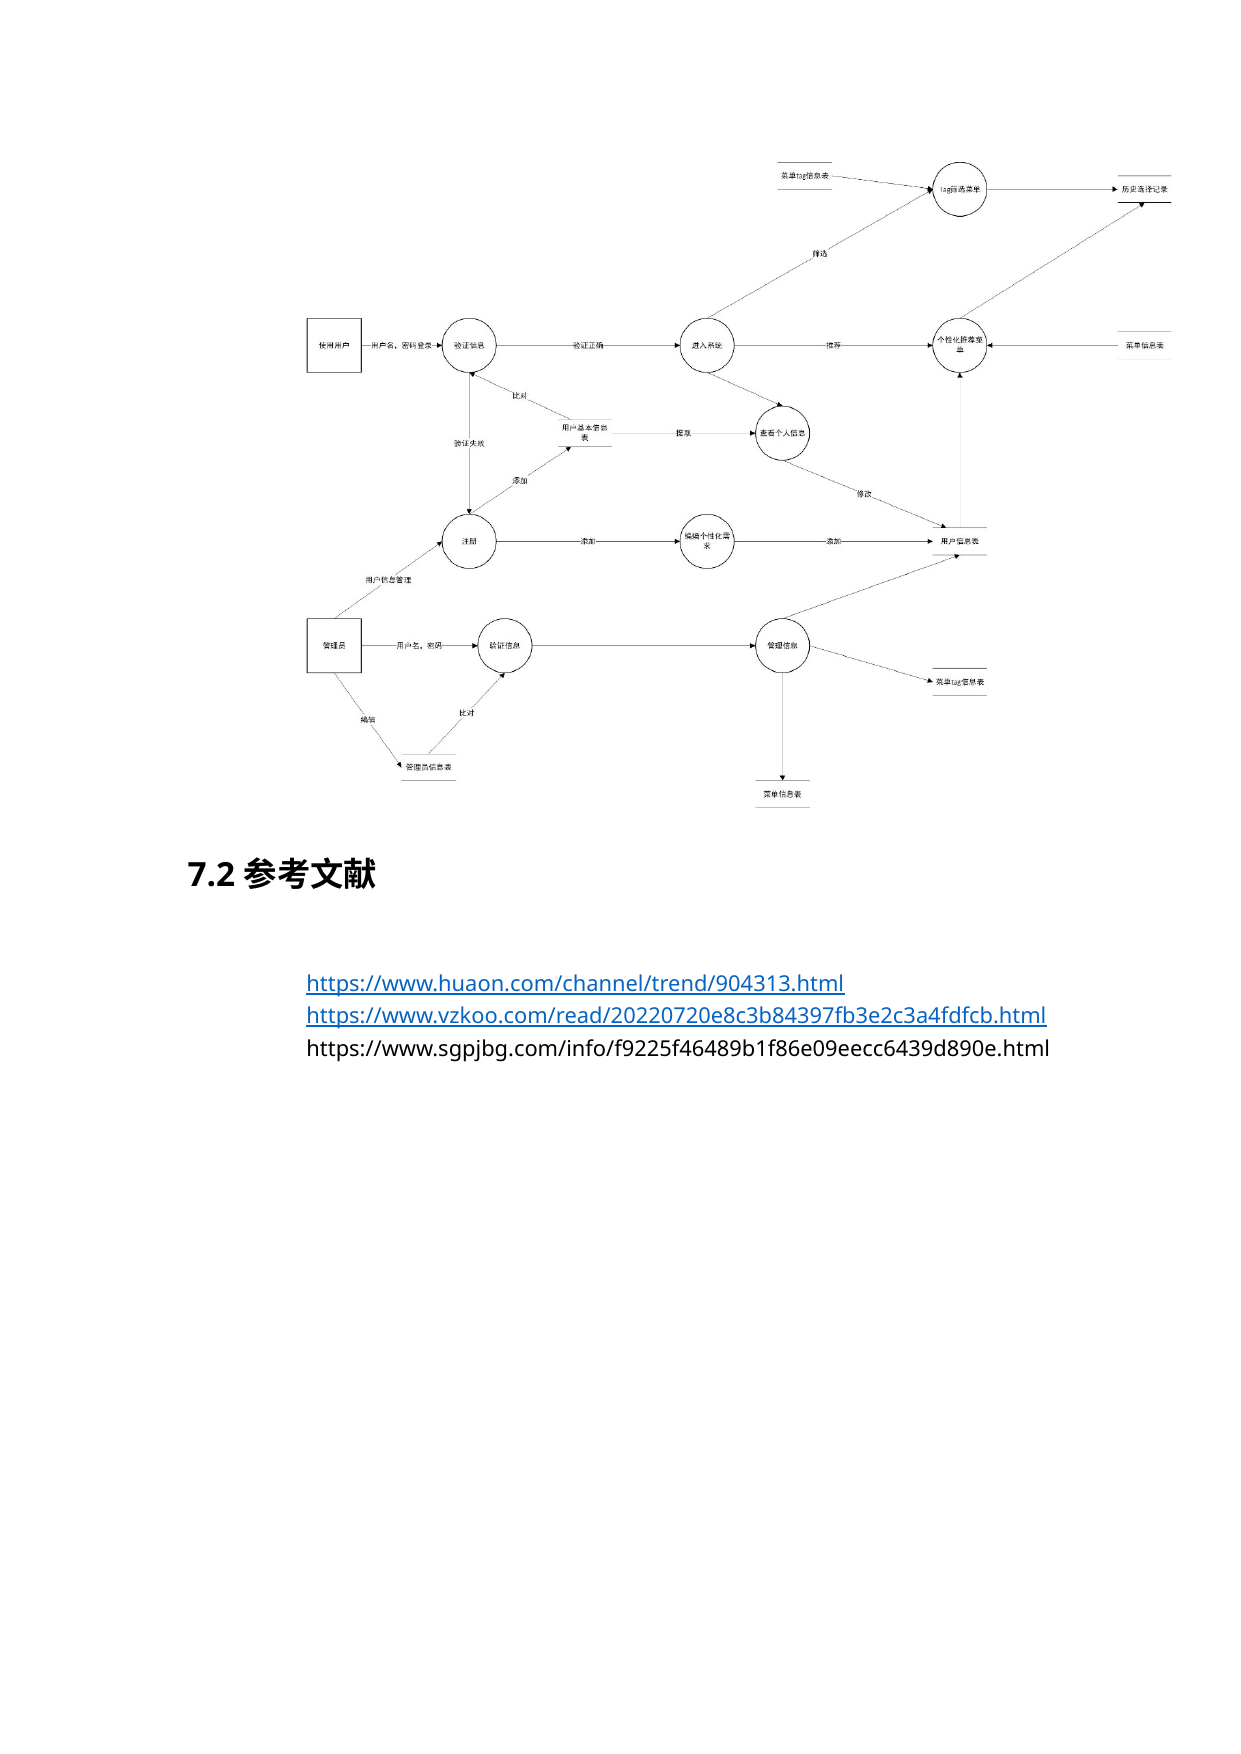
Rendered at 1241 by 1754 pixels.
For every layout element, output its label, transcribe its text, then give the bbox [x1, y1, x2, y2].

text https://www.huaon.com/channel/trend/904313.html [262, 966, 1053, 999]
picture [306, 162, 1172, 808]
text https://www.sgpjbg.com/info/f9225f46489b1f86e09eecc6439d890e.html [262, 1031, 1053, 1064]
subtitle 7.2 参考文献 [187, 839, 1053, 904]
text https://www.vzkoo.com/read/20220720e8c3b84397fb3e2c3a4fdfcb.html [262, 999, 1053, 1031]
